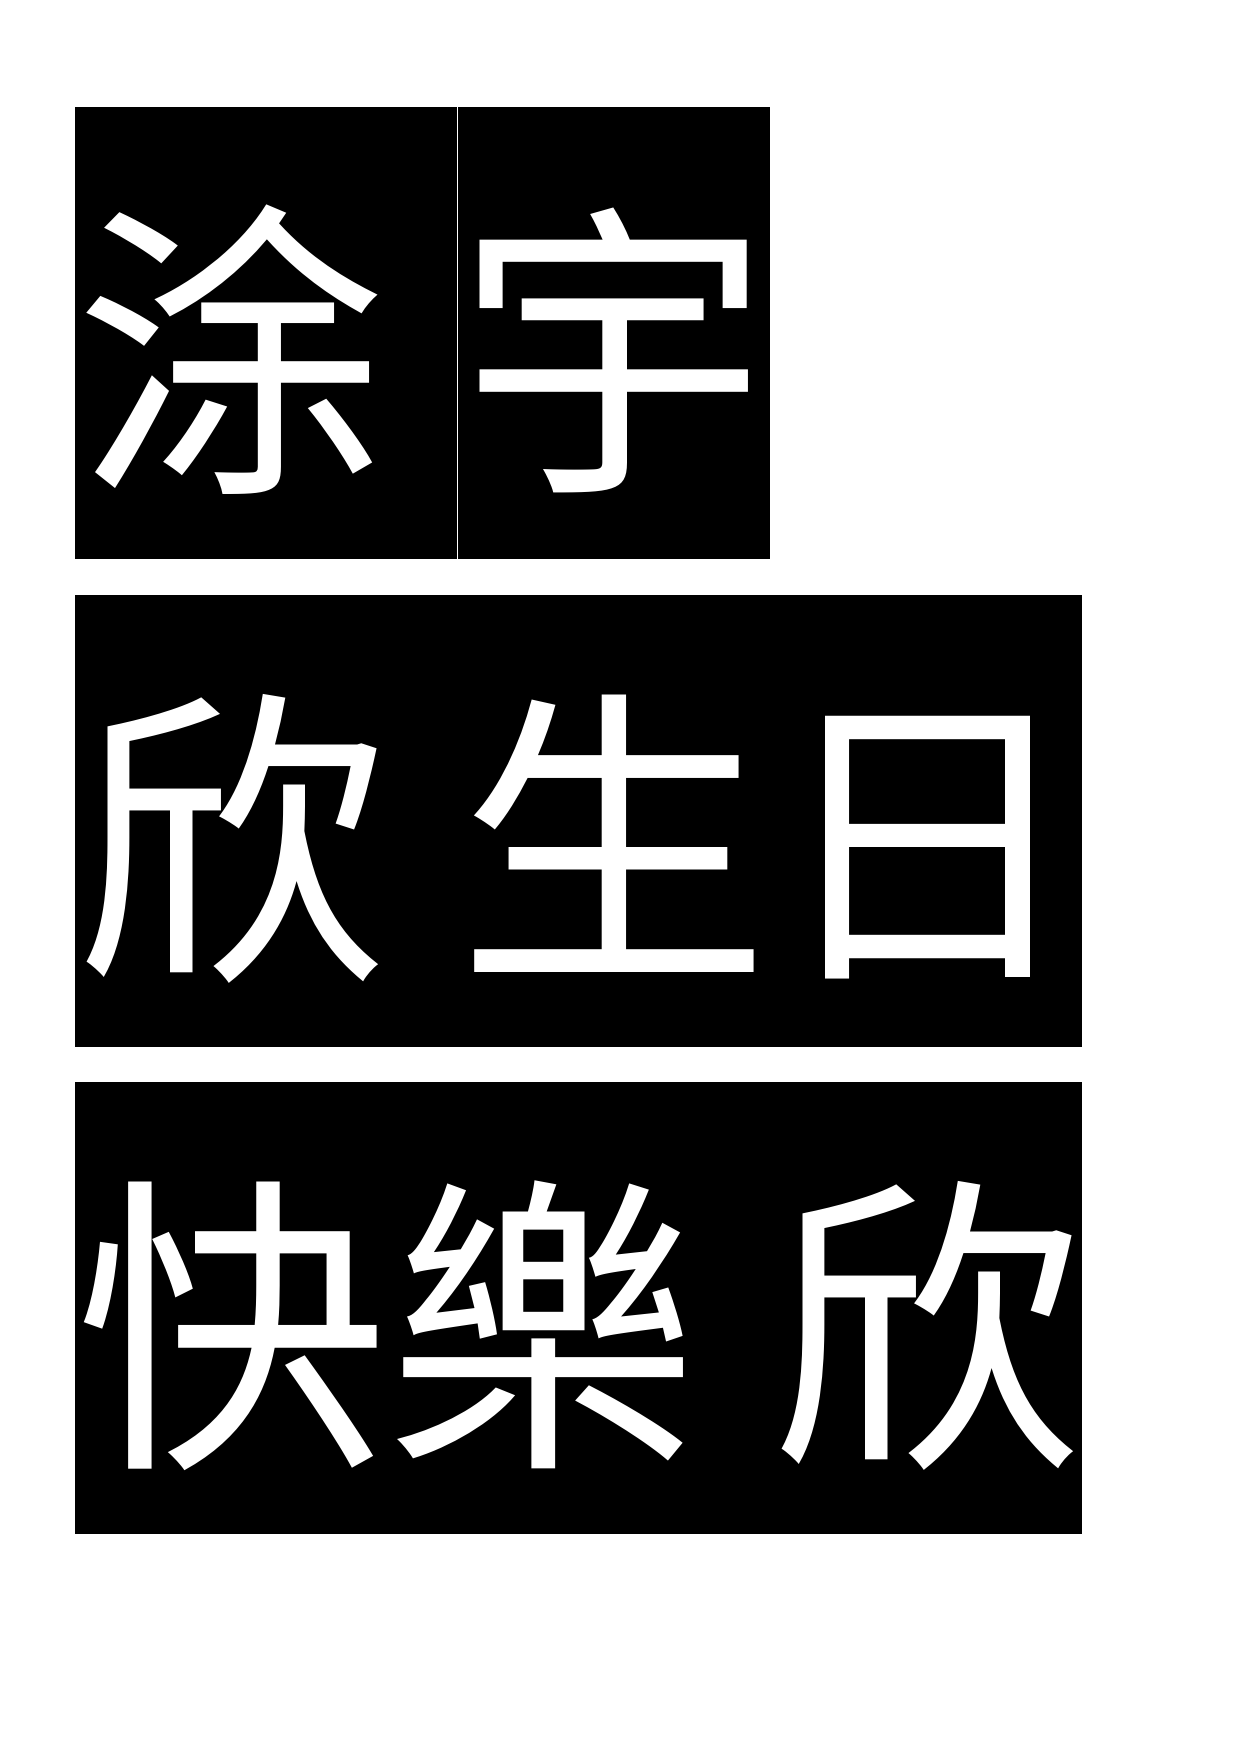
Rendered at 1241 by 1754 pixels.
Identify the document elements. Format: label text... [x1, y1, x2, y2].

text 欣 生日 快樂 欣 [75, 577, 1165, 1552]
text 涂 宇 [75, 89, 1165, 577]
